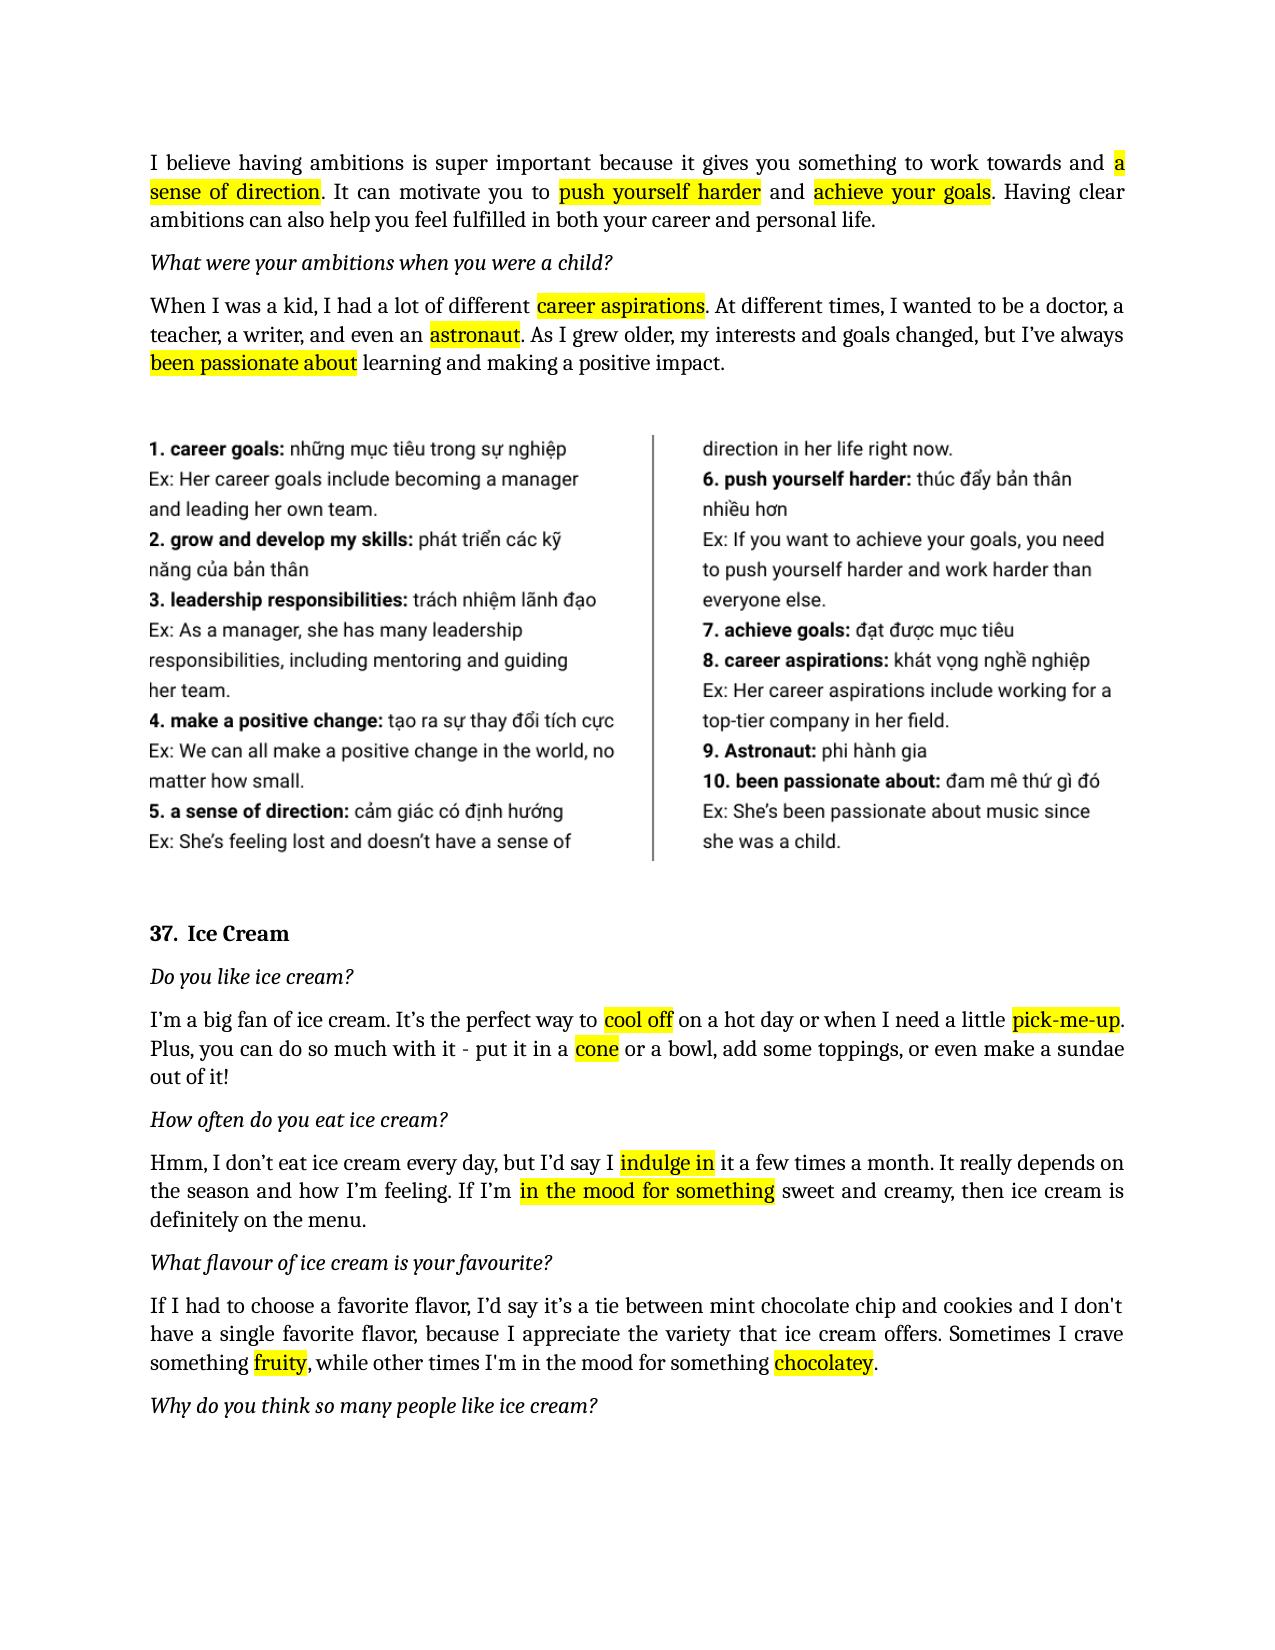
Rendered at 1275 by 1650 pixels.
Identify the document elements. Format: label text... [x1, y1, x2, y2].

picture [150, 435, 1125, 861]
text What flavour of ice cream is your favourite? [150, 1250, 1125, 1276]
text When I was a kid, I had a lot of different career aspirations. At different times, I wanted to be a doctor, a teacher, a writer, and even an astronaut. As I grew older, my interests and goals changed, but I’ve always been passionate about learning and making a positive impact. [150, 293, 1125, 376]
text If I had to choose a favorite flavor, I’d say it’s a tie between mint chocolate chip and cookies and I don't have a single favorite flavor, because I appreciate the variety that ice cream offers. Sometimes I crave something fruity, while other times I'm in the mood for something chocolatey. [150, 1293, 1125, 1376]
text How often do you eat ice cream? [150, 1107, 1125, 1133]
list Ice Cream [150, 921, 1125, 947]
text I’m a big fan of ice cream. It’s the perfect way to cool off on a hot day or when I need a little pick-me-up. Plus, you can do so much with it - put it in a cone or a bowl, add some toppings, or even make a sundae out of it! [150, 1007, 1125, 1090]
text Why do you think so many people like ice cream? [150, 1393, 1125, 1419]
text What were your ambitions when you were a child? [150, 250, 1125, 276]
text I believe having ambitions is super important because it gives you something to work towards and a sense of direction. It can motivate you to push yourself harder and achieve your goals. Having clear ambitions can also help you feel fulfilled in both your career and personal life. [150, 150, 1125, 233]
text Hmm, I don’t eat ice cream every day, but I’d say I indulge in it a few times a month. It really depends on the season and how I’m feeling. If I’m in the mood for something sweet and creamy, then ice cream is definitely on the menu. [150, 1150, 1125, 1233]
text Do you like ice cream? [150, 964, 1125, 990]
